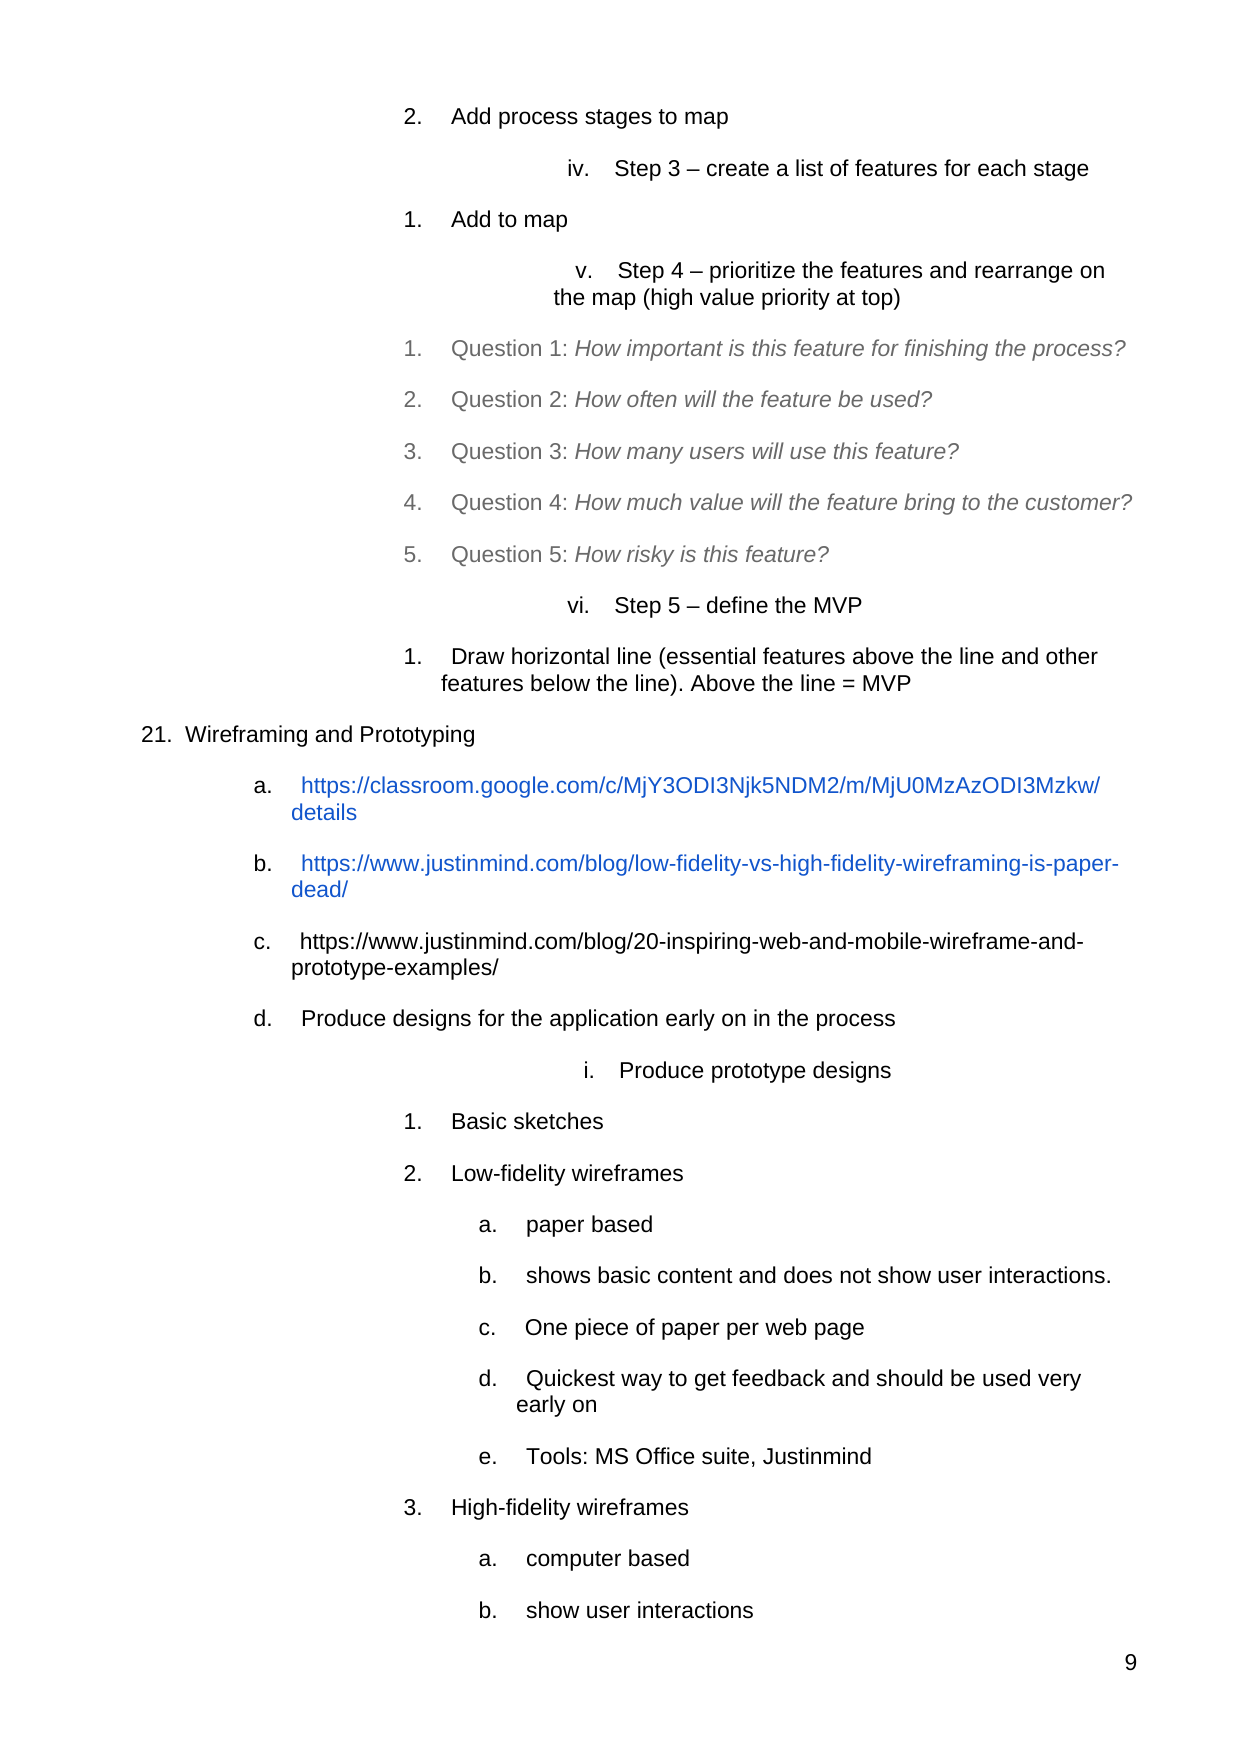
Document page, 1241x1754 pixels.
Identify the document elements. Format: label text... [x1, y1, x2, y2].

text e. Tools: MS Office suite, Justinmind [478, 1443, 1137, 1469]
text 2. Question 2: How often will the feature be used? [403, 386, 1137, 413]
text a. paper based [478, 1211, 1137, 1237]
text 3. High-fidelity wireframes [403, 1494, 1137, 1520]
text c. https://www.justinmind.com/blog/20-inspiring-web-and-mobile-wireframe-and-prototype-examples/ [253, 928, 1137, 980]
text c. One piece of paper per web page [478, 1313, 1137, 1340]
text 3. Question 3: How many users will use this feature? [403, 438, 1137, 464]
text v. Step 4 – prioritize the features and rearrange on the map (high value priority at top) [328, 257, 1137, 310]
text 1. Add to map [403, 206, 1137, 232]
text i. Produce prototype designs [328, 1057, 1137, 1083]
text vi. Step 5 – define the MVP [328, 592, 1137, 618]
text d. Quickest way to get feedback and should be used very early on [478, 1365, 1137, 1418]
text b. shows basic content and does not show user interactions. [478, 1262, 1137, 1288]
text 1. Draw horizontal line (essential features above the line and other features below the line). Above the line = MVP [403, 643, 1137, 696]
text 1. Question 1: How important is this feature for finishing the process? [403, 335, 1137, 361]
text 1. Basic sketches [403, 1108, 1137, 1134]
text a. computer based [478, 1545, 1137, 1572]
text 2. Add process stages to map [403, 103, 1137, 130]
text iv. Step 3 – create a list of features for each stage [328, 155, 1137, 181]
text b. https://www.justinmind.com/blog/low-fidelity-vs-high-fidelity-wireframing-is-paper-dead/ [253, 850, 1137, 903]
text 2. Low-fidelity wireframes [403, 1159, 1137, 1186]
text 4. Question 4: How much value will the feature bring to the customer? [403, 489, 1137, 516]
text a. https://classroom.google.com/c/MjY3ODI3Njk5NDM2/m/MjU0MzAzODI3Mzkw/details [253, 772, 1137, 825]
text b. show user interactions [478, 1597, 1137, 1623]
text 5. Question 5: How risky is this feature? [403, 541, 1137, 567]
text d. Produce designs for the application early on in the process [253, 1005, 1137, 1032]
text 21. Wireframing and Prototyping [141, 721, 1137, 747]
